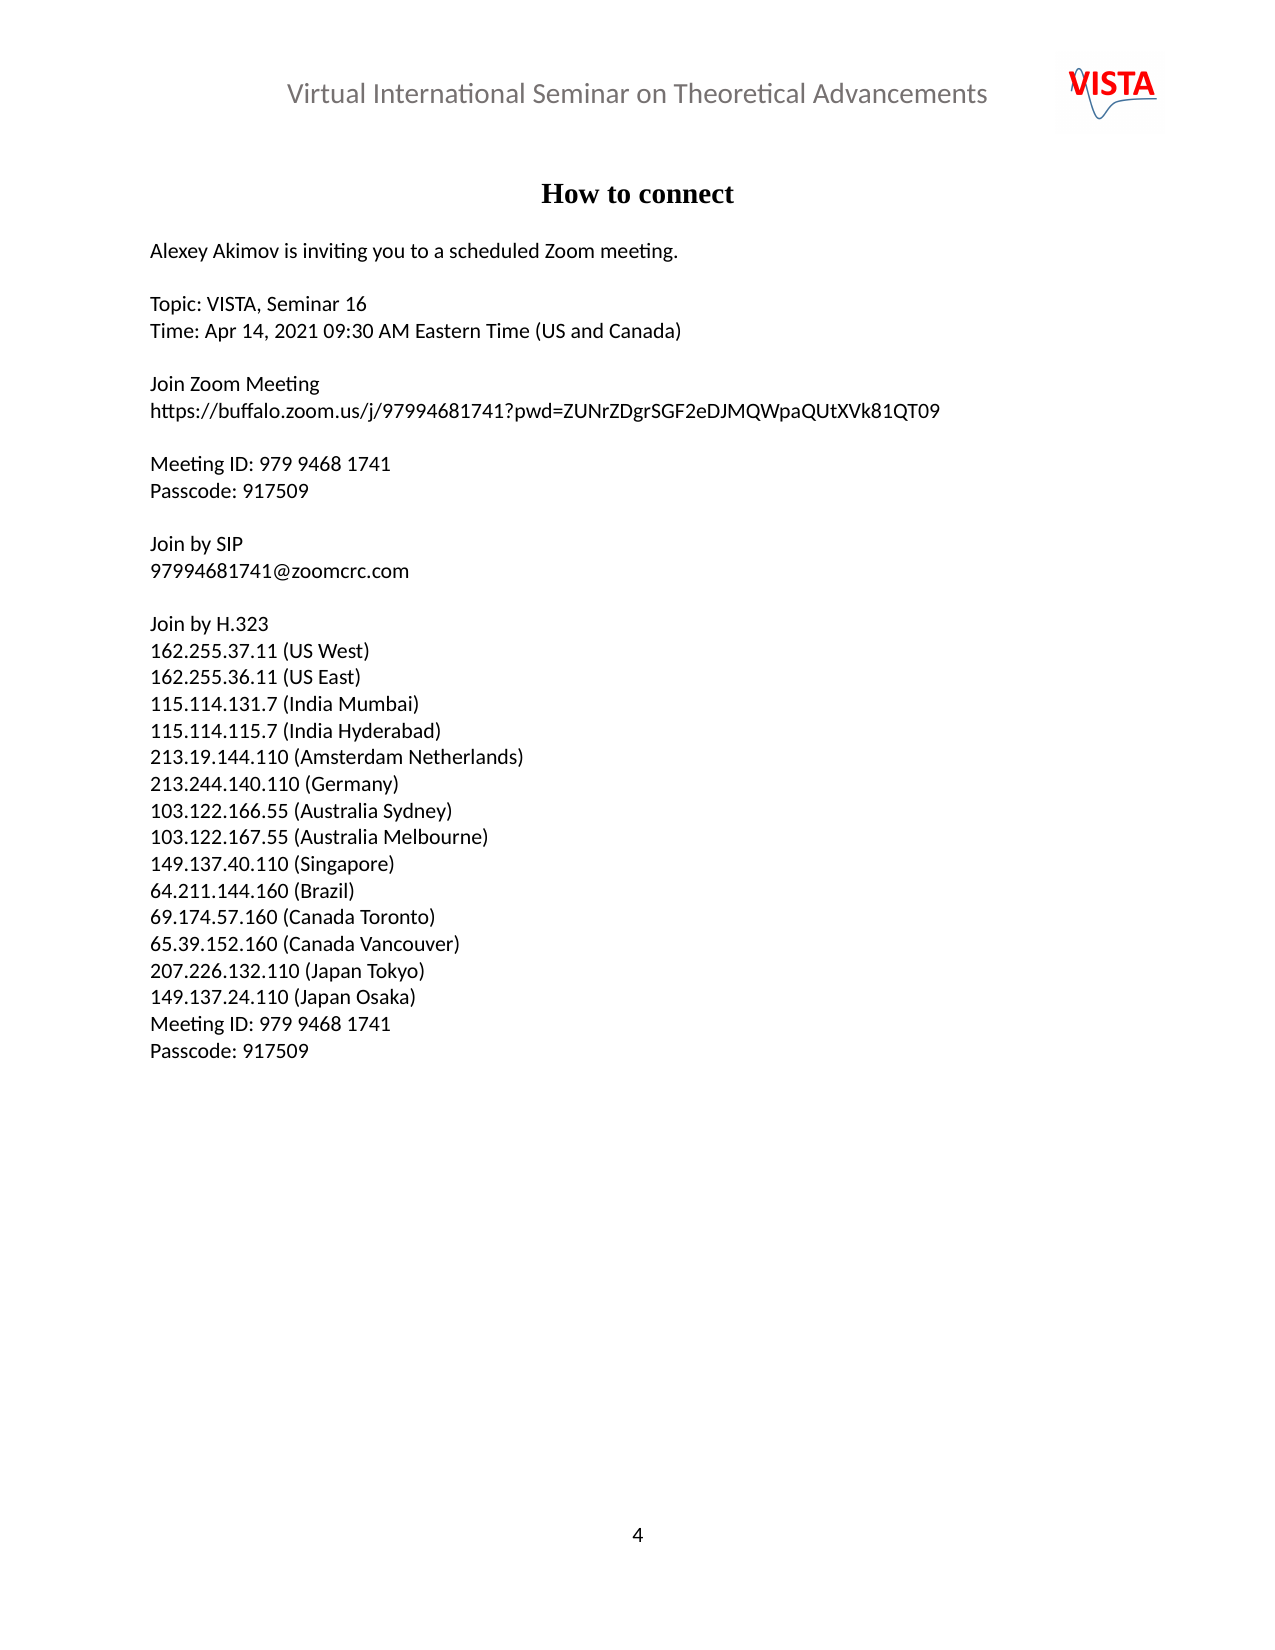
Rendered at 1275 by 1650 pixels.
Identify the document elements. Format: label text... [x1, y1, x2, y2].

picture [1055, 51, 1165, 134]
text 64.211.144.160 (Brazil) [150, 877, 1125, 903]
text Join by SIP [150, 530, 1125, 557]
text Alexey Akimov is inviting you to a scheduled Zoom meeting. [150, 237, 1125, 263]
text Join by H.323 [150, 610, 1125, 637]
text Meeting ID: 979 9468 1741 [150, 450, 1125, 477]
text Meeting ID: 979 9468 1741 [150, 1010, 1125, 1037]
text 149.137.40.110 (Singapore) [150, 850, 1125, 877]
text 97994681741@zoomcrc.com [150, 557, 1125, 583]
text 162.255.37.11 (US West) [150, 637, 1125, 663]
text 213.244.140.110 (Germany) [150, 770, 1125, 797]
text Join Zoom Meeting [150, 370, 1125, 397]
text Topic: VISTA, Seminar 16 [150, 290, 1125, 317]
text 162.255.36.11 (US East) [150, 663, 1125, 690]
text 65.39.152.160 (Canada Vancouver) [150, 930, 1125, 957]
text 115.114.115.7 (India Hyderabad) [150, 717, 1125, 743]
text 115.114.131.7 (India Mumbai) [150, 690, 1125, 717]
text Time: Apr 14, 2021 09:30 AM Eastern Time (US and Canada) [150, 317, 1125, 343]
text 103.122.166.55 (Australia Sydney) [150, 797, 1125, 823]
text 149.137.24.110 (Japan Osaka) [150, 983, 1125, 1010]
text How to connect [150, 177, 1125, 210]
text Passcode: 917509 [150, 477, 1125, 503]
text 69.174.57.160 (Canada Toronto) [150, 903, 1125, 930]
text 103.122.167.55 (Australia Melbourne) [150, 823, 1125, 850]
text https://buffalo.zoom.us/j/97994681741?pwd=ZUNrZDgrSGF2eDJMQWpaQUtXVk81QT09 [150, 397, 1125, 423]
text 213.19.144.110 (Amsterdam Netherlands) [150, 743, 1125, 770]
text Passcode: 917509 [150, 1037, 1125, 1063]
text 207.226.132.110 (Japan Tokyo) [150, 957, 1125, 983]
